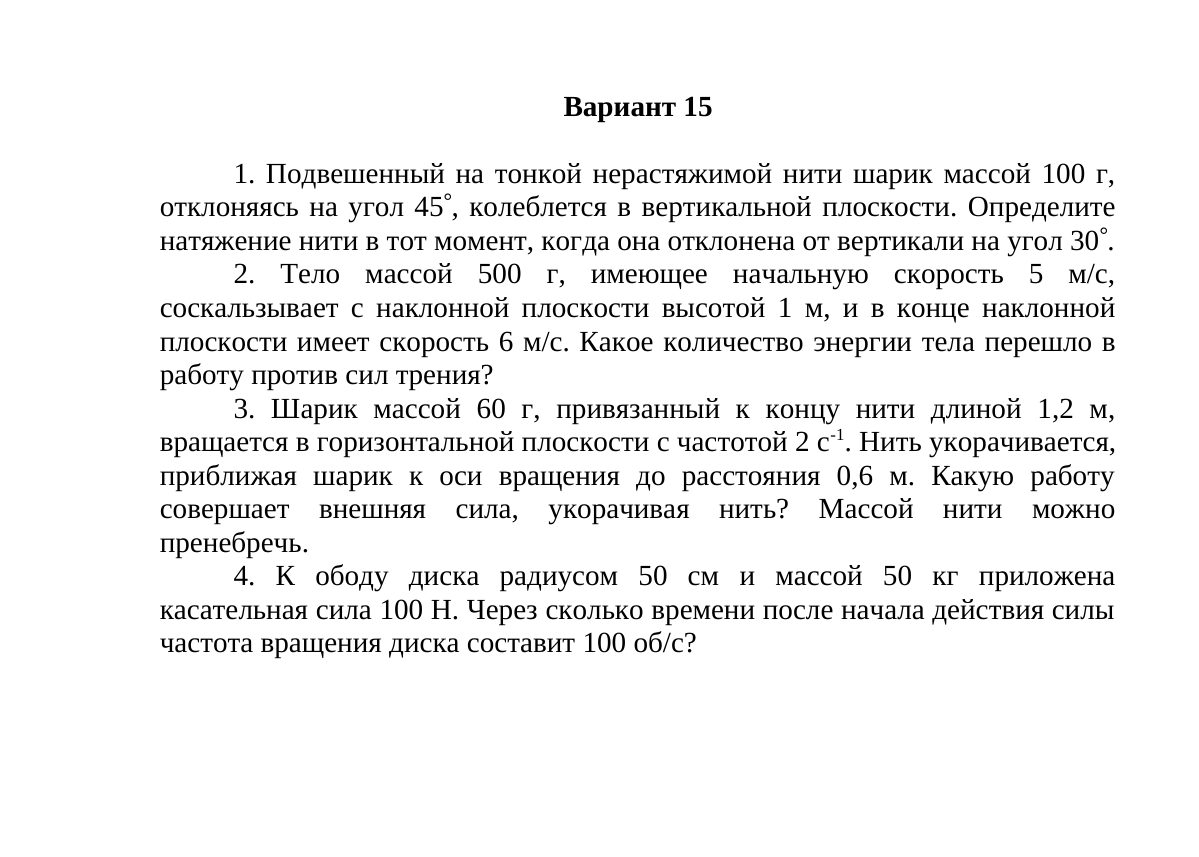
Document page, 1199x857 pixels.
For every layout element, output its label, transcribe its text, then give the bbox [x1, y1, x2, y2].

text Вариант 15 [159, 89, 1116, 122]
text 3. Шарик массой 60 г, привязанный к концу нити длиной 1,2 м, вращается в горизонтальной плоскости с частотой 2 с-1. Нить укорачивается, приближая шарик к оси вращения до расстояния 0,6 м. Какую работу совершает внешняя сила, укорачивая нить? Массой нити можно пренебречь. [159, 391, 1116, 558]
text 4. К ободу диска радиусом 50 см и массой 50 кг приложена касательная сила 100 Н. Через сколько времени после начала действия силы частота вращения диска составит 100 об/с? [159, 558, 1116, 659]
text 2. Тело массой 500 г, имеющее начальную скорость 5 м/с, соскальзывает с наклонной плоскости высотой 1 м, и в конце наклонной плоскости имеет скорость 6 м/с. Какое количество энергии тела перешло в работу против сил трения? [159, 257, 1116, 391]
text 1. Подвешенный на тонкой нерастяжимой нити шарик массой 100 г, отклоняясь на угол 45, колеблется в вертикальной плоскости. Определите натяжение нити в тот момент, когда она отклонена от вертикали на угол 30. [159, 156, 1116, 257]
